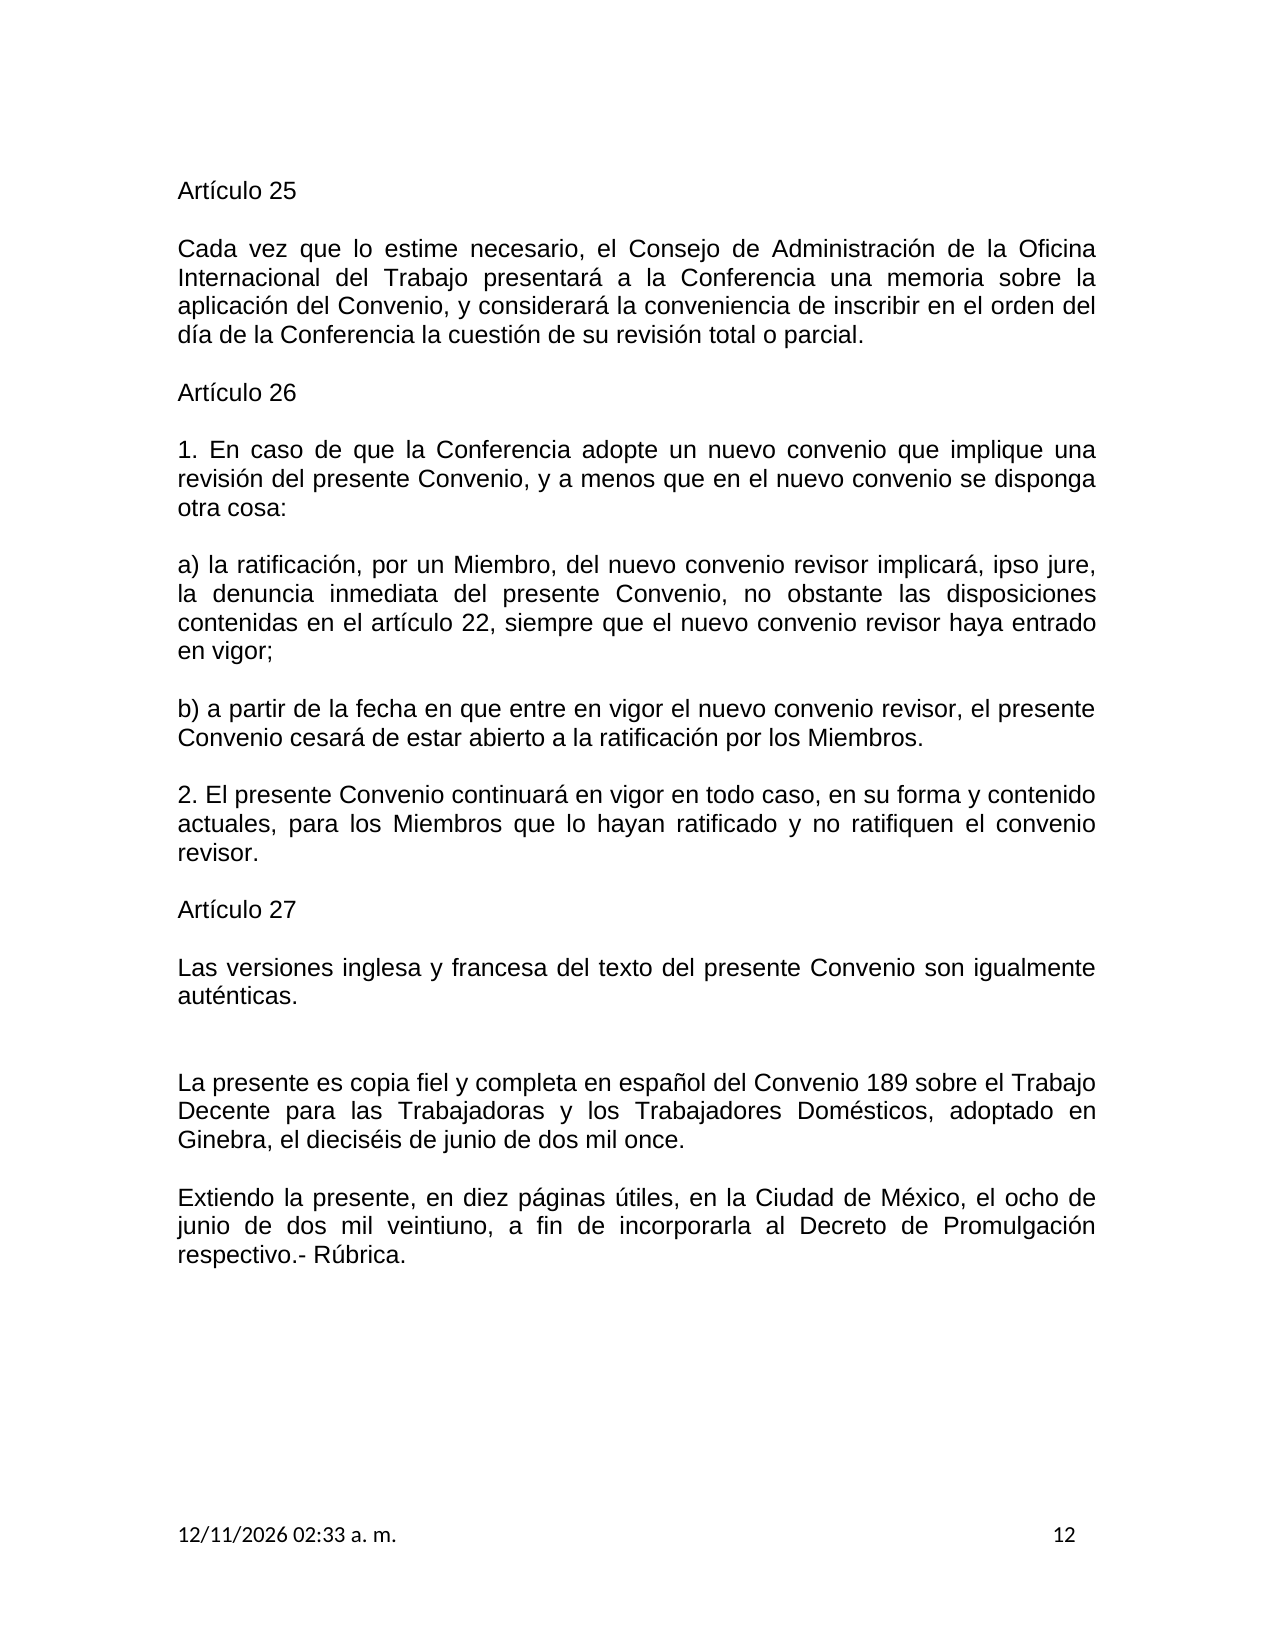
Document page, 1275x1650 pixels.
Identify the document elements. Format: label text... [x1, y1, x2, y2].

text b) a partir de la fecha en que entre en vigor el nuevo convenio revisor, el presente Convenio cesará de estar abierto a la ratificación por los Miembros. [177, 694, 1098, 751]
text Extiendo la presente, en diez páginas útiles, en la Ciudad de México, el ocho de junio de dos mil veintiuno, a fin de incorporarla al Decreto de Promulgación respectivo.- Rúbrica. [177, 1183, 1098, 1269]
text Las versiones inglesa y francesa del texto del presente Convenio son igualmente auténticas. [177, 953, 1098, 1010]
text Artículo 27 [177, 895, 1098, 924]
text a) la ratificación, por un Miembro, del nuevo convenio revisor implicará, ipso jure, la denuncia inmediata del presente Convenio, no obstante las disposiciones contenidas en el artículo 22, siempre que el nuevo convenio revisor haya entrado en vigor; [177, 550, 1098, 665]
text Artículo 25 [177, 176, 1098, 205]
text 1. En caso de que la Conferencia adopte un nuevo convenio que implique una revisión del presente Convenio, y a menos que en el nuevo convenio se disponga otra cosa: [177, 435, 1098, 521]
text La presente es copia fiel y completa en español del Convenio 189 sobre el Trabajo Decente para las Trabajadoras y los Trabajadores Domésticos, adoptado en Ginebra, el dieciséis de junio de dos mil once. [177, 1068, 1098, 1154]
text Artículo 26 [177, 378, 1098, 406]
text 2. El presente Convenio continuará en vigor en todo caso, en su forma y contenido actuales, para los Miembros que lo hayan ratificado y no ratifiquen el convenio revisor. [177, 780, 1098, 866]
text Cada vez que lo estime necesario, el Consejo de Administración de la Oficina Internacional del Trabajo presentará a la Conferencia una memoria sobre la aplicación del Convenio, y considerará la conveniencia de inscribir en el orden del día de la Conferencia la cuestión de su revisión total o parcial. [177, 234, 1098, 349]
